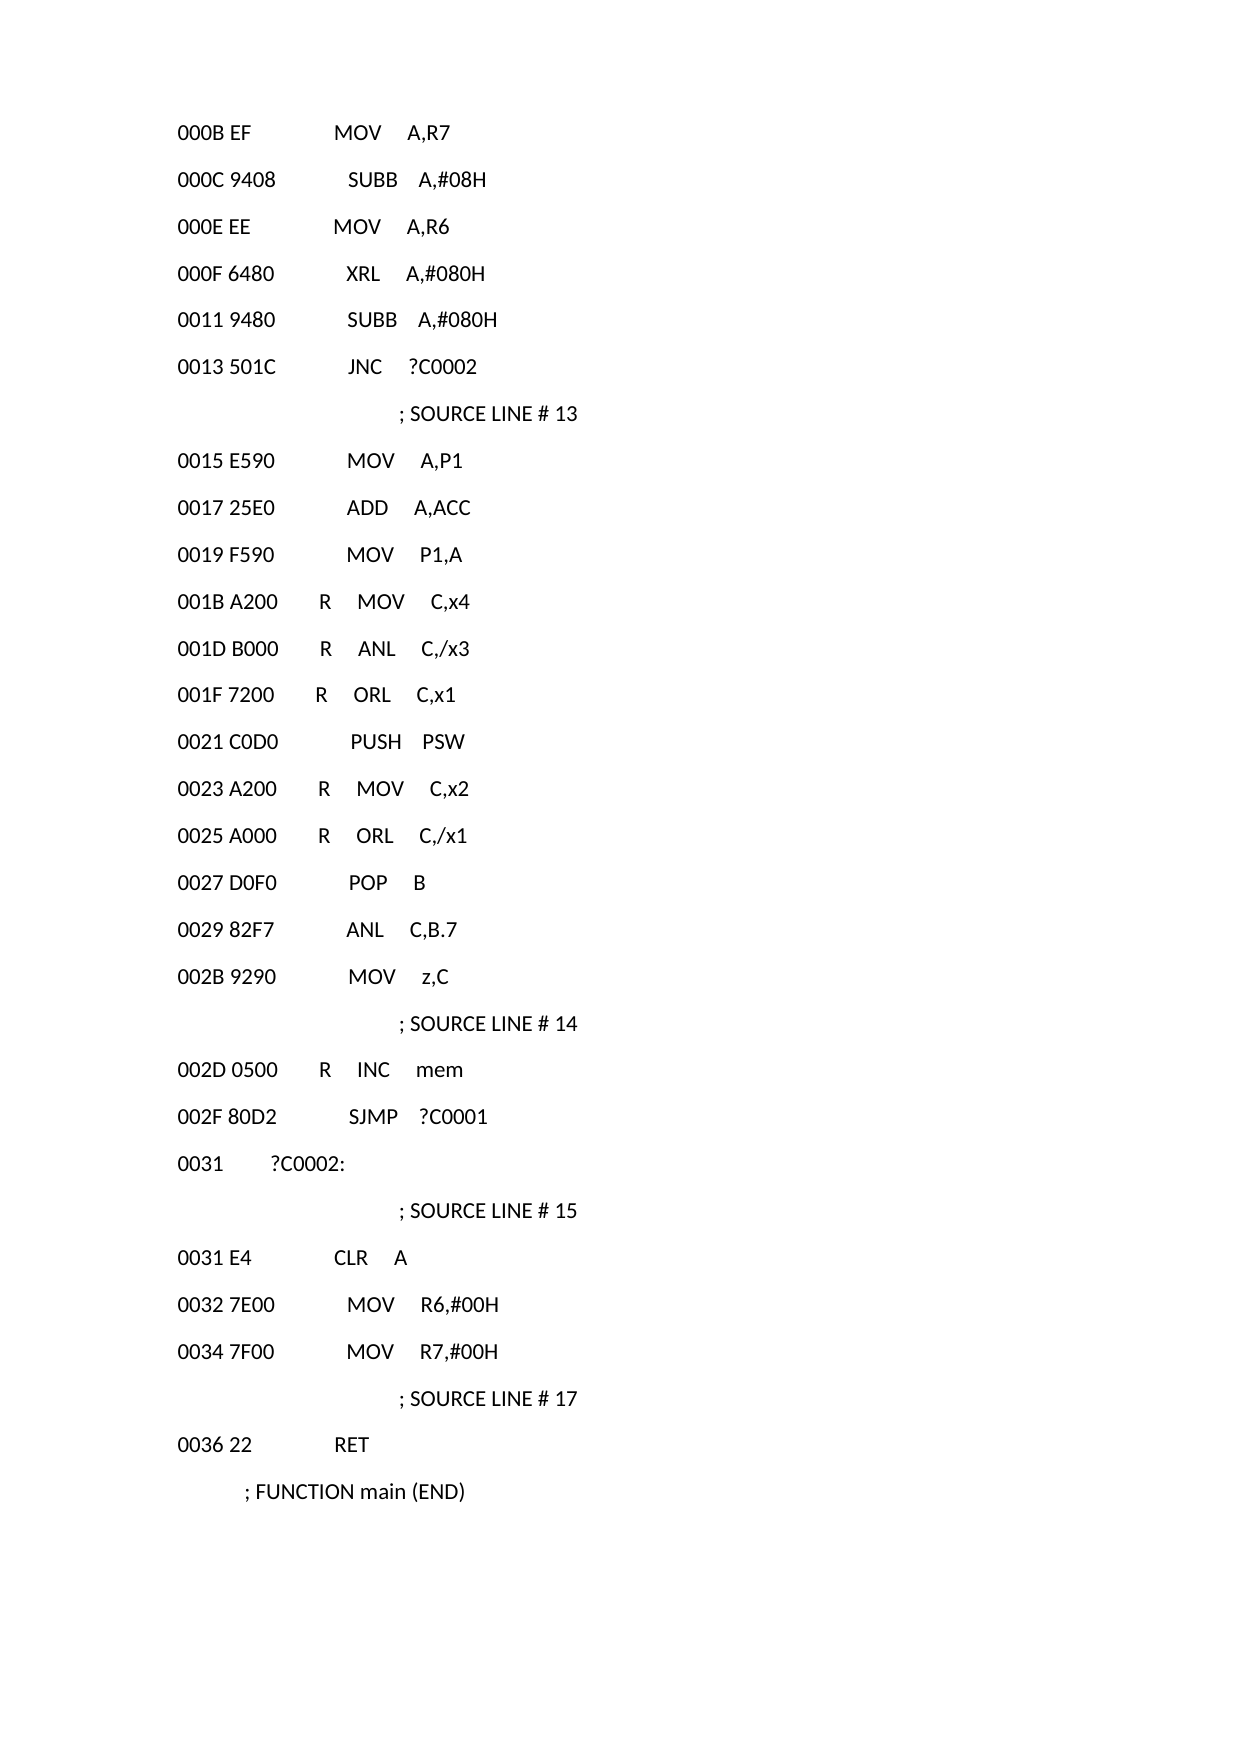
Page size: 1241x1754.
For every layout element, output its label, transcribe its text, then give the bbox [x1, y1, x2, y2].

text ; FUNCTION main (END) [177, 1477, 1152, 1506]
text 0027 D0F0 POP B [177, 868, 1152, 896]
text 000F 6480 XRL A,#080H [177, 259, 1152, 287]
text 0021 C0D0 PUSH PSW [177, 727, 1152, 756]
text 0034 7F00 MOV R7,#00H [177, 1337, 1152, 1365]
text 002F 80D2 SJMP ?C0001 [177, 1102, 1152, 1131]
text 002D 0500 R INC mem [177, 1056, 1152, 1084]
text 0036 22 RET [177, 1431, 1152, 1459]
text 0019 F590 MOV P1,A [177, 540, 1152, 568]
text ; SOURCE LINE # 13 [177, 399, 1152, 427]
text 0031 E4 CLR A [177, 1243, 1152, 1271]
text 002B 9290 MOV z,C [177, 962, 1152, 990]
text 0023 A200 R MOV C,x2 [177, 774, 1152, 802]
text 000C 9408 SUBB A,#08H [177, 165, 1152, 193]
text 0013 501C JNC ?C0002 [177, 352, 1152, 381]
text 0029 82F7 ANL C,B.7 [177, 915, 1152, 943]
text ; SOURCE LINE # 17 [177, 1384, 1152, 1412]
text 0025 A000 R ORL C,/x1 [177, 821, 1152, 849]
text 0015 E590 MOV A,P1 [177, 446, 1152, 474]
text 0011 9480 SUBB A,#080H [177, 306, 1152, 334]
text 0032 7E00 MOV R6,#00H [177, 1290, 1152, 1318]
text 000B EF MOV A,R7 [177, 118, 1152, 146]
text 001F 7200 R ORL C,x1 [177, 681, 1152, 709]
text 001D B000 R ANL C,/x3 [177, 634, 1152, 662]
text 001B A200 R MOV C,x4 [177, 587, 1152, 615]
text ; SOURCE LINE # 15 [177, 1196, 1152, 1224]
text 0017 25E0 ADD A,ACC [177, 493, 1152, 521]
text ; SOURCE LINE # 14 [177, 1009, 1152, 1037]
text 000E EE MOV A,R6 [177, 212, 1152, 240]
text 0031 ?C0002: [177, 1149, 1152, 1177]
